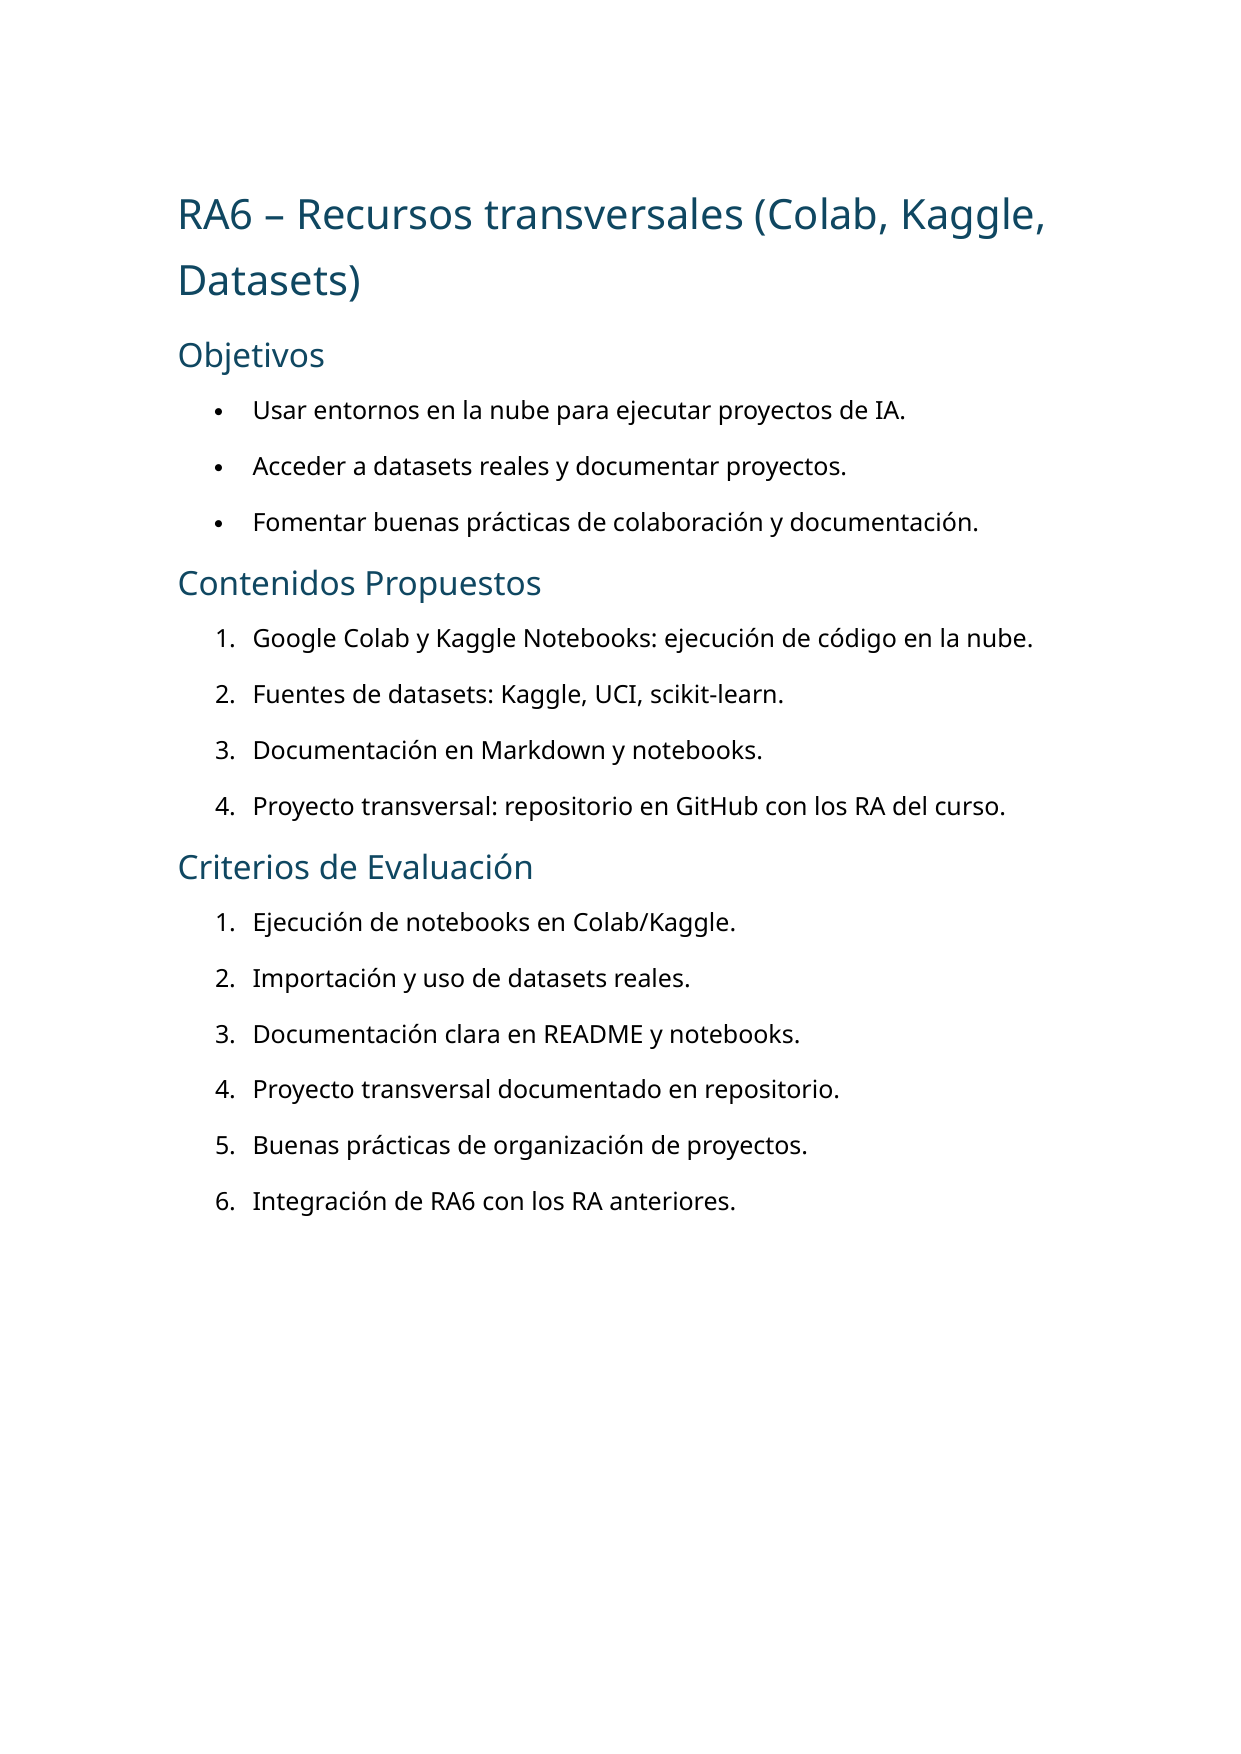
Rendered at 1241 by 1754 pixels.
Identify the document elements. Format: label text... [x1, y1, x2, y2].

list Proyecto transversal documentado en repositorio. [215, 1072, 1063, 1106]
list Proyecto transversal: repositorio en GitHub con los RA del curso. [215, 788, 1063, 822]
subtitle Contenidos Propuestos [177, 560, 1063, 606]
list Ejecución de notebooks en Colab/Kaggle. [215, 904, 1063, 939]
list Google Colab y Kaggle Notebooks: ejecución de código en la nube. [215, 621, 1063, 655]
list Documentación clara en README y notebooks. [215, 1016, 1063, 1050]
list Documentación en Markdown y notebooks. [215, 732, 1063, 766]
list Usar entornos en la nube para ejecutar proyectos de IA. [215, 393, 1063, 427]
list Acceder a datasets reales y documentar proyectos. [215, 448, 1063, 483]
list Fuentes de datasets: Kaggle, UCI, scikit-learn. [215, 677, 1063, 711]
subtitle RA6 – Recursos transversales (Colab, Kaggle, Datasets) [177, 185, 1063, 307]
list Fomentar buenas prácticas de colaboración y documentación. [215, 504, 1063, 538]
list Integración de RA6 con los RA anteriores. [215, 1184, 1063, 1218]
list Importación y uso de datasets reales. [215, 960, 1063, 994]
subtitle Objetivos [177, 332, 1063, 378]
list Buenas prácticas de organización de proyectos. [215, 1128, 1063, 1162]
subtitle Criterios de Evaluación [177, 844, 1063, 889]
